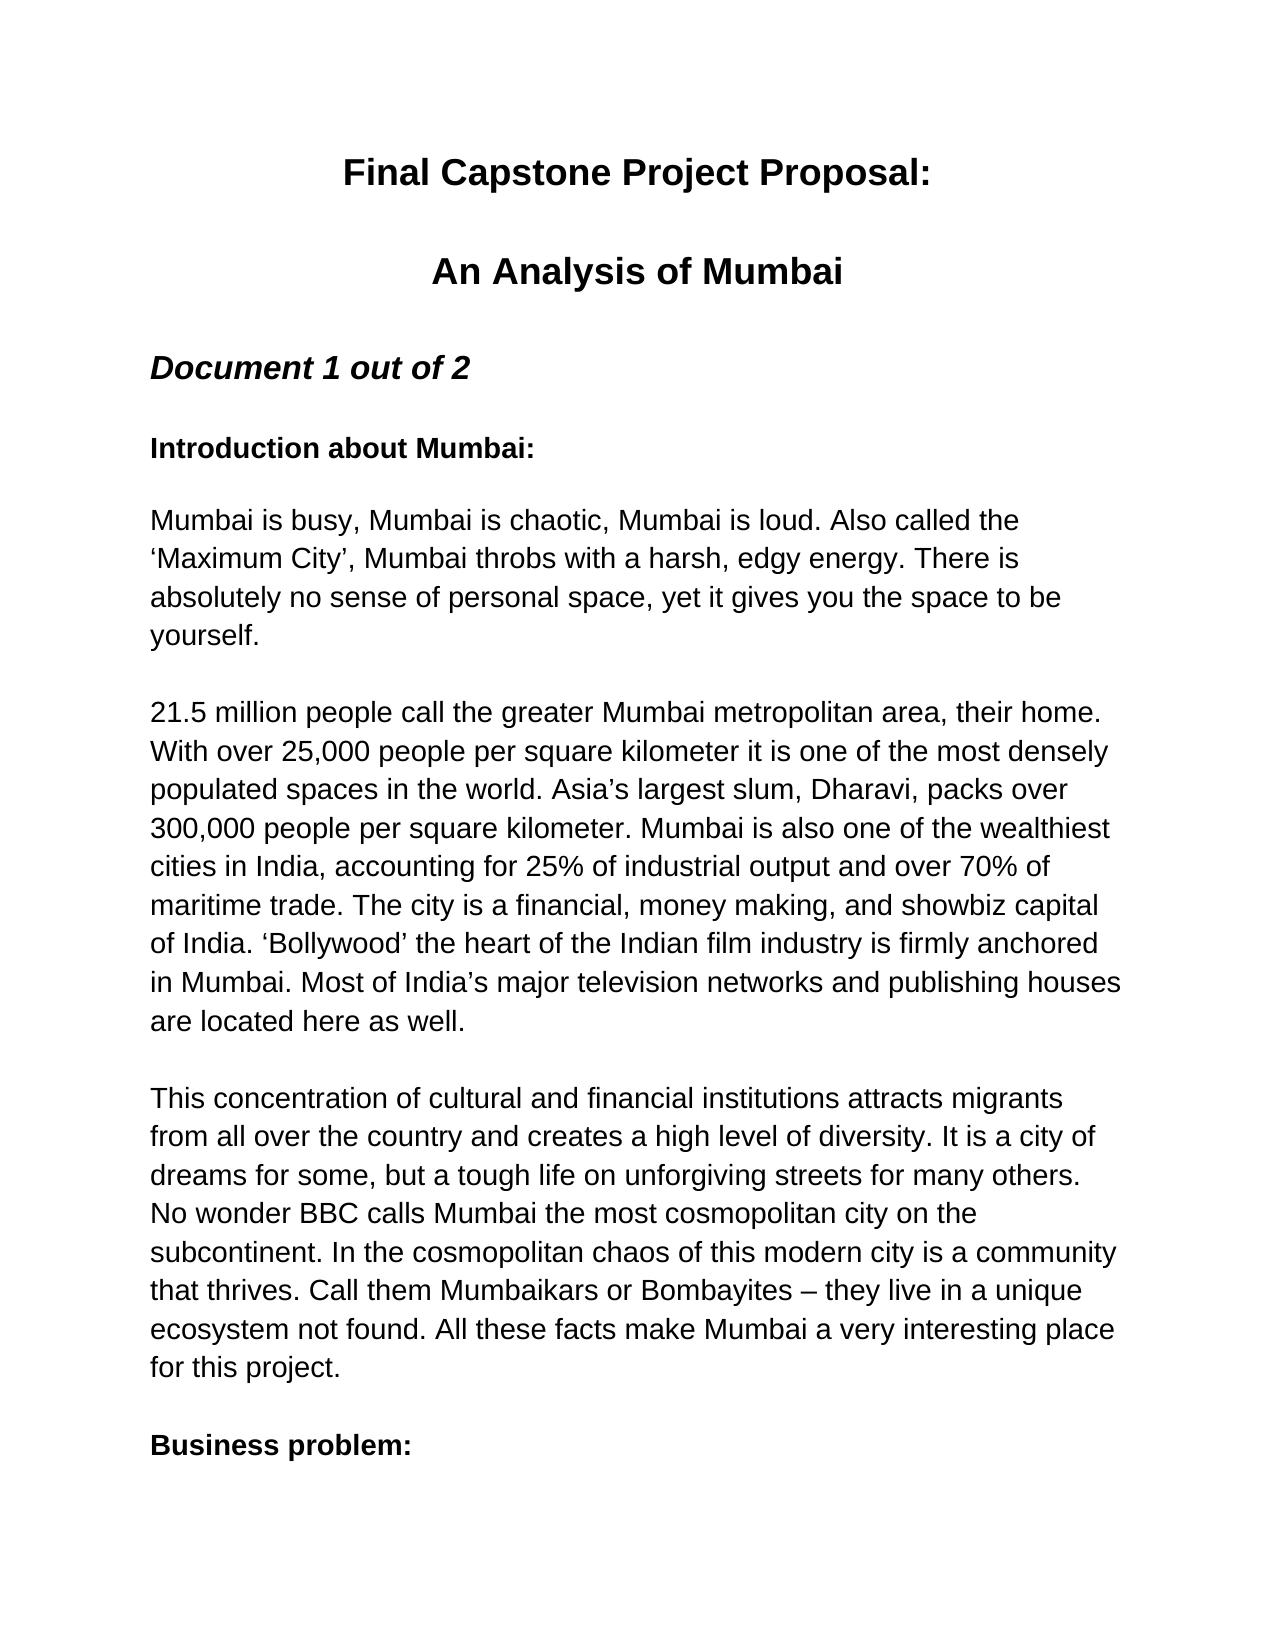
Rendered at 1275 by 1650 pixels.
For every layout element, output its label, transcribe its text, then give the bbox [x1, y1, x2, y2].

text Final Capstone Project Proposal: [150, 150, 1125, 193]
text Mumbai is busy, Mumbai is chaotic, Mumbai is loud. Also called the ‘Maximum City’, Mumbai throbs with a harsh, edgy energy. There is absolutely no sense of personal space, yet it gives you the space to be yourself. [150, 503, 1125, 652]
text 21.5 million people call the greater Mumbai metropolitan area, their home. With over 25,000 people per square kilometer it is one of the most densely populated spaces in the world. Asia’s largest slum, Dharavi, packs over 300,000 people per square kilometer. Mumbai is also one of the wealthiest cities in India, accounting for 25% of industrial output and over 70% of maritime trade. The city is a financial, money making, and showbiz capital of India. ‘Bollywood’ the heart of the Indian film industry is firmly anchored in Mumbai. Most of India’s major television networks and publishing houses are located here as well. [150, 695, 1125, 1037]
text Introduction about Mumbai: [150, 431, 1125, 464]
text Document 1 out of 2 [150, 348, 1125, 387]
text Business problem: [150, 1428, 1125, 1461]
text This concentration of cultural and financial institutions attracts migrants from all over the country and creates a high level of diversity. It is a city of dreams for some, but a tough life on unforgiving streets for many others. No wonder BBC calls Mumbai the most cosmopolitan city on the subcontinent. In the cosmopolitan chaos of this modern city is a community that thrives. Call them Mumbaikars or Bombayites – they live in a unique ecosystem not found. All these facts make Mumbai a very interesting place for this project. [150, 1081, 1125, 1384]
text An Analysis of Mumbai [150, 249, 1125, 292]
